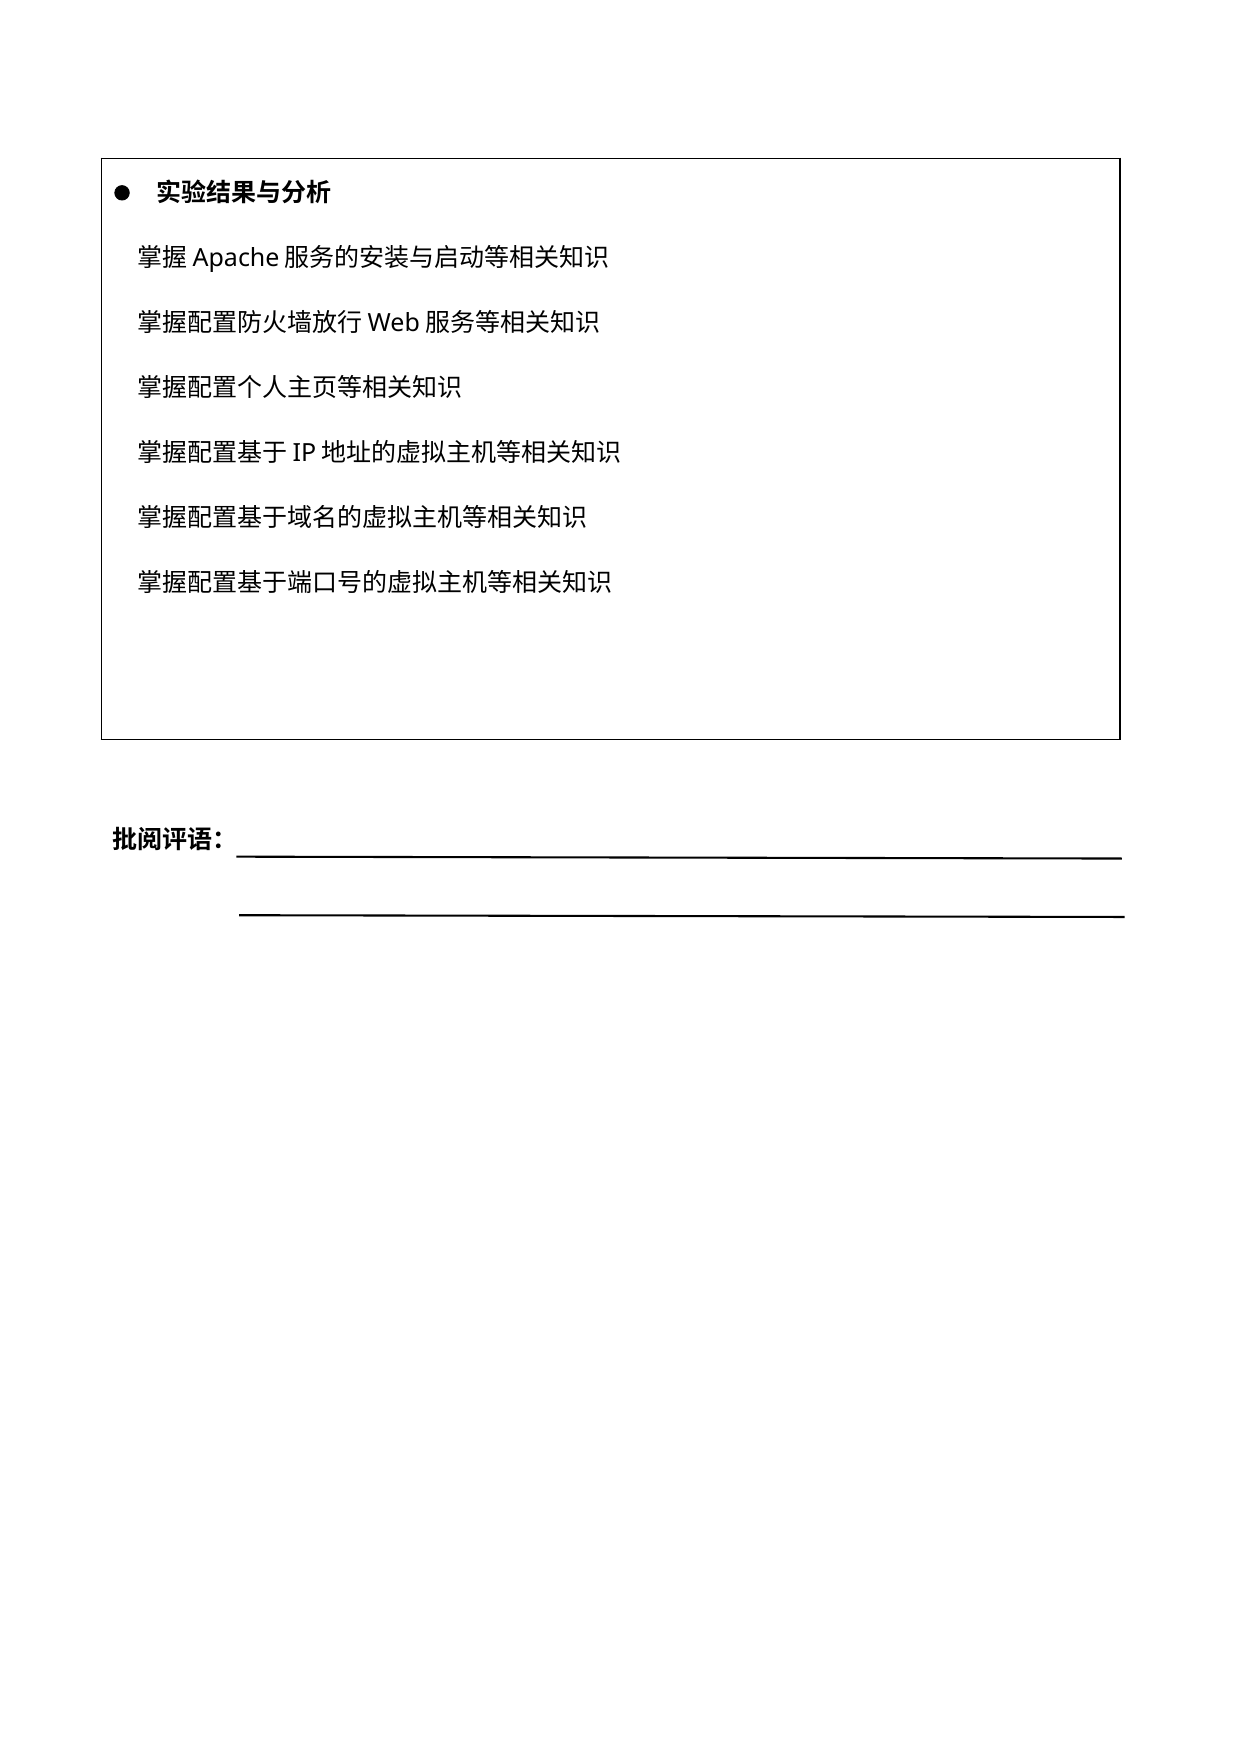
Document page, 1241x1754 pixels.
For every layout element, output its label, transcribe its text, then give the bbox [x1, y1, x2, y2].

table_cell 实验结果与分析 掌握Apache服务的安装与启动等相关知识 掌握配置防火墙放行Web服务等相关知识 掌握配置个人主页等相关知识 掌握配置基于IP地址的虚拟主机等相关知识 掌握配置基于域名的虚拟主机等相关知识 掌握配置基于端口号的虚拟主机等相关知识 [102, 159, 1119, 739]
text 批阅评语： [112, 805, 1128, 870]
